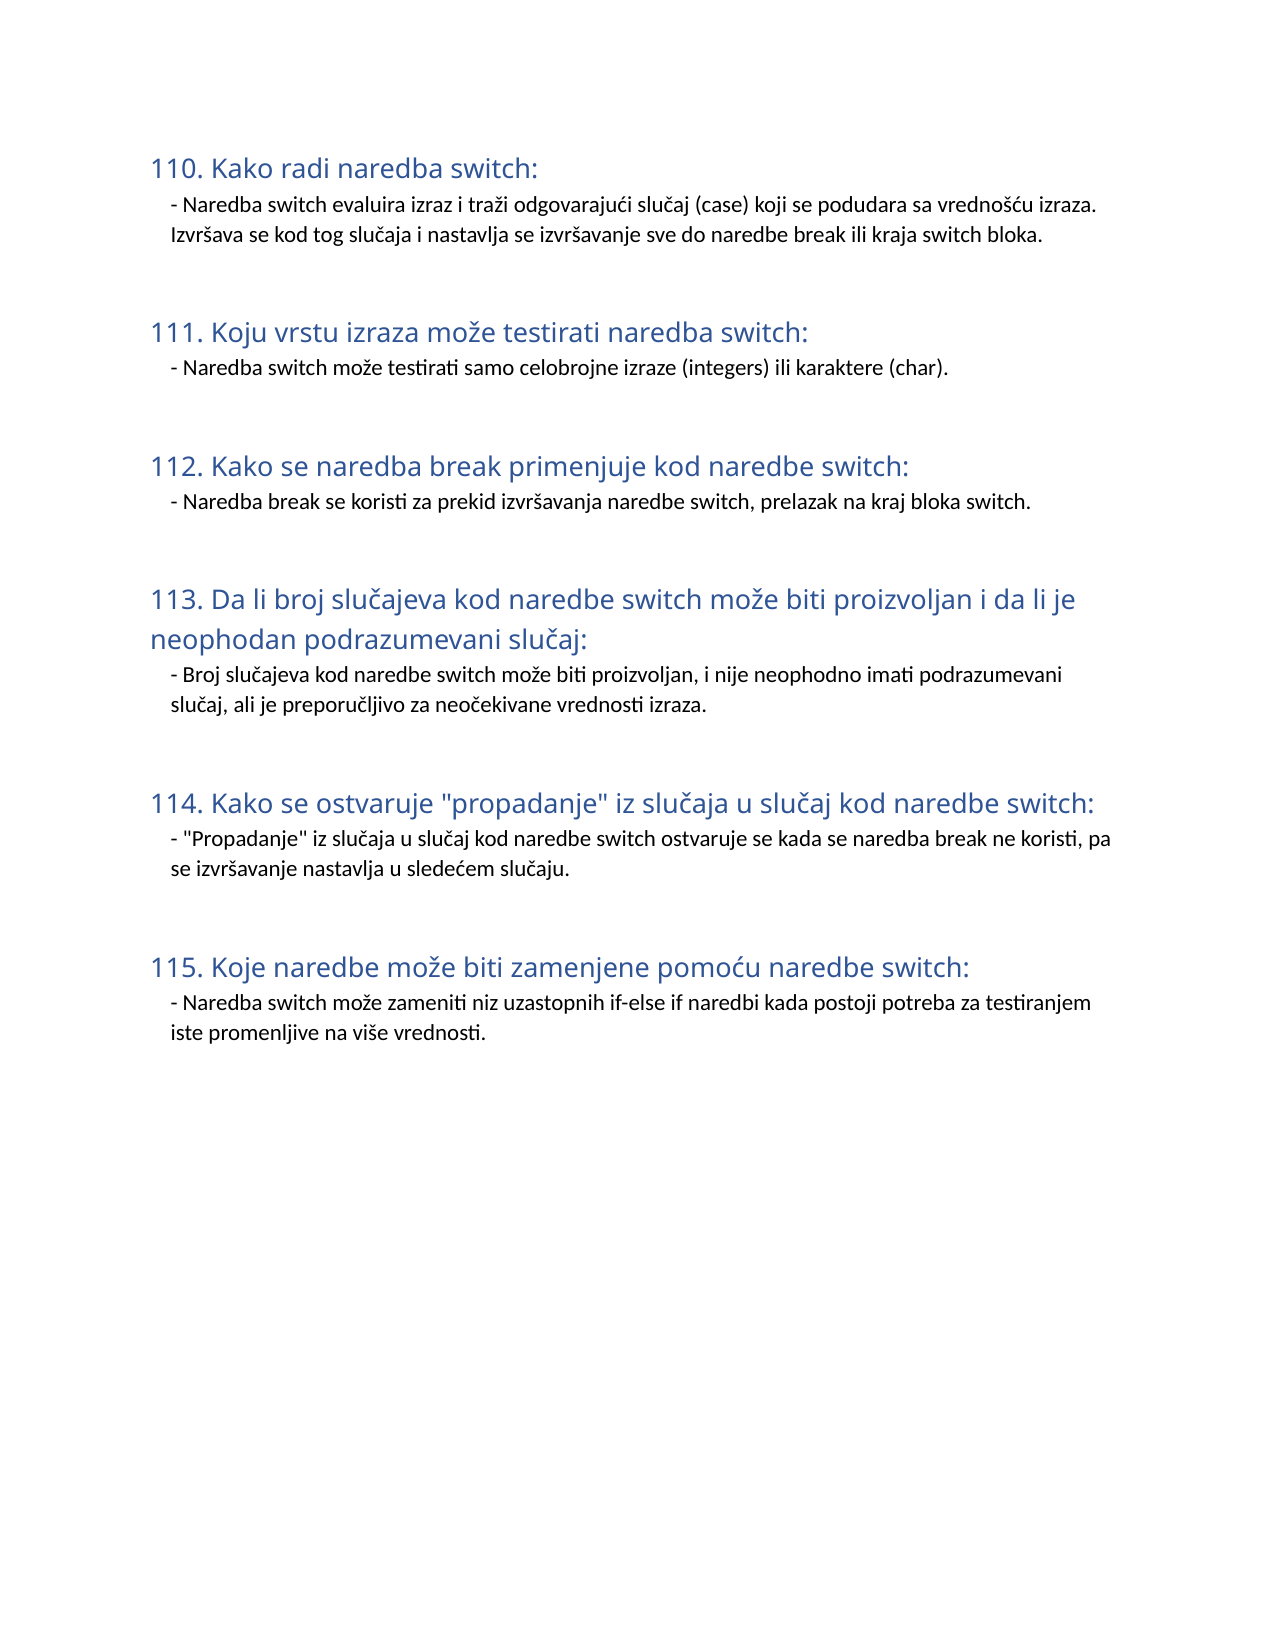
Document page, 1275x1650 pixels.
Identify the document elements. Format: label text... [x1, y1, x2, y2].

text - Broj slučajeva kod naredbe switch može biti proizvoljan, i nije neophodno imati podrazumevani slučaj, ali je preporučljivo za neočekivane vrednosti izraza. [170, 660, 1125, 719]
subtitle 114. Kako se ostvaruje "propadanje" iz slučaja u slučaj kod naredbe switch: [150, 784, 1125, 821]
text - Naredba break se koristi za prekid izvršavanja naredbe switch, prelazak na kraj bloka switch. [150, 487, 1125, 515]
text - "Propadanje" iz slučaja u slučaj kod naredbe switch ostvaruje se kada se naredba break ne koristi, pa se izvršavanje nastavlja u sledećem slučaju. [170, 824, 1125, 882]
subtitle 112. Kako se naredba break primenjuje kod naredbe switch: [150, 447, 1125, 484]
text - Naredba switch evaluira izraz i traži odgovarajući slučaj (case) koji se podudara sa vrednošću izraza. Izvršava se kod tog slučaja i nastavlja se izvršavanje sve do naredbe break ili kraja switch bloka. [170, 190, 1125, 248]
subtitle 111. Koju vrstu izraza može testirati naredba switch: [150, 314, 1125, 351]
subtitle 110. Kako radi naredba switch: [150, 150, 1125, 187]
text - Naredba switch može testirati samo celobrojne izraze (integers) ili karaktere (char). [150, 353, 1125, 382]
text - Naredba switch može zameniti niz uzastopnih if-else if naredbi kada postoji potreba za testiranjem iste promenljive na više vrednosti. [170, 988, 1125, 1046]
subtitle 115. Koje naredbe može biti zamenjene pomoću naredbe switch: [150, 948, 1125, 985]
subtitle 113. Da li broj slučajeva kod naredbe switch može biti proizvoljan i da li je neophodan podrazumevani slučaj: [150, 581, 1125, 657]
